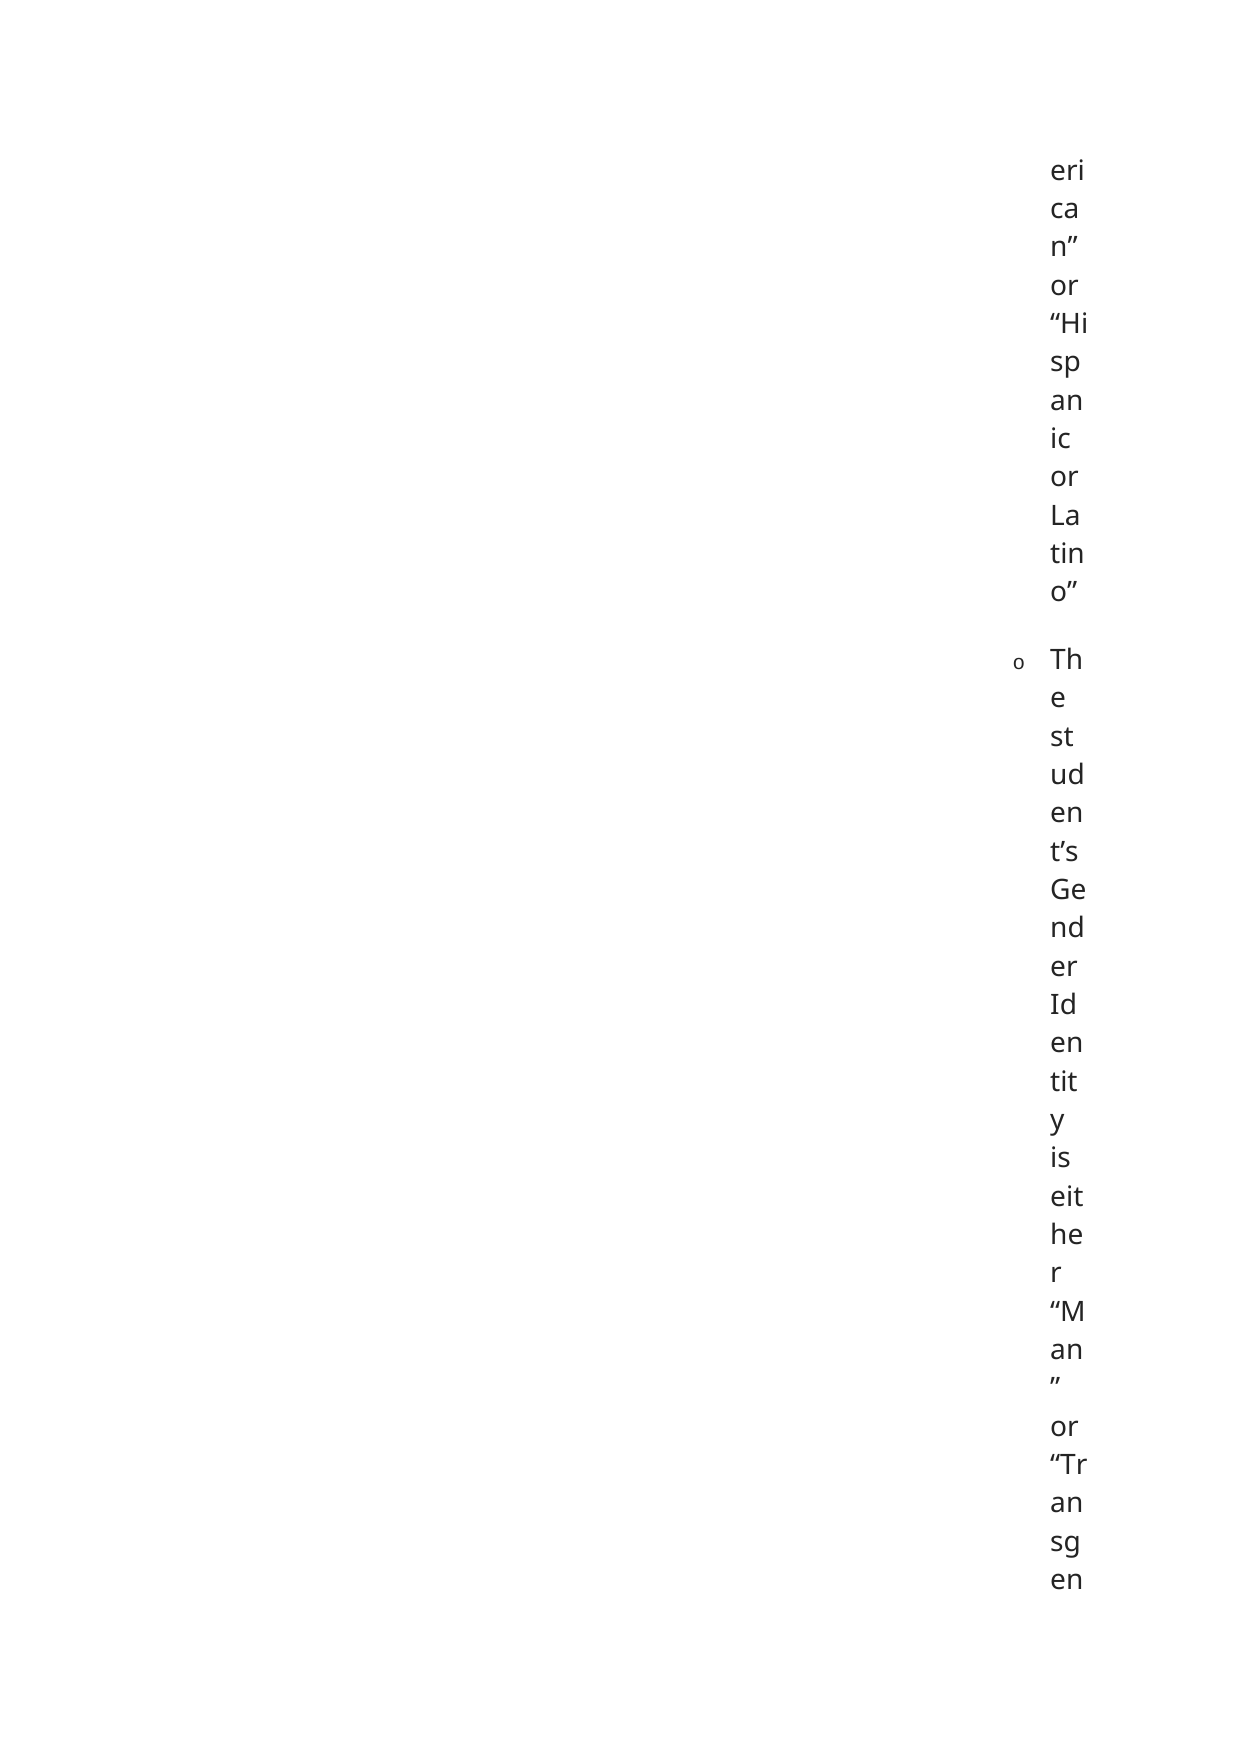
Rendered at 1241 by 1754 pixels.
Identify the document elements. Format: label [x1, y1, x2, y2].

list [1012, 639, 1090, 1597]
list [1012, 150, 1090, 610]
